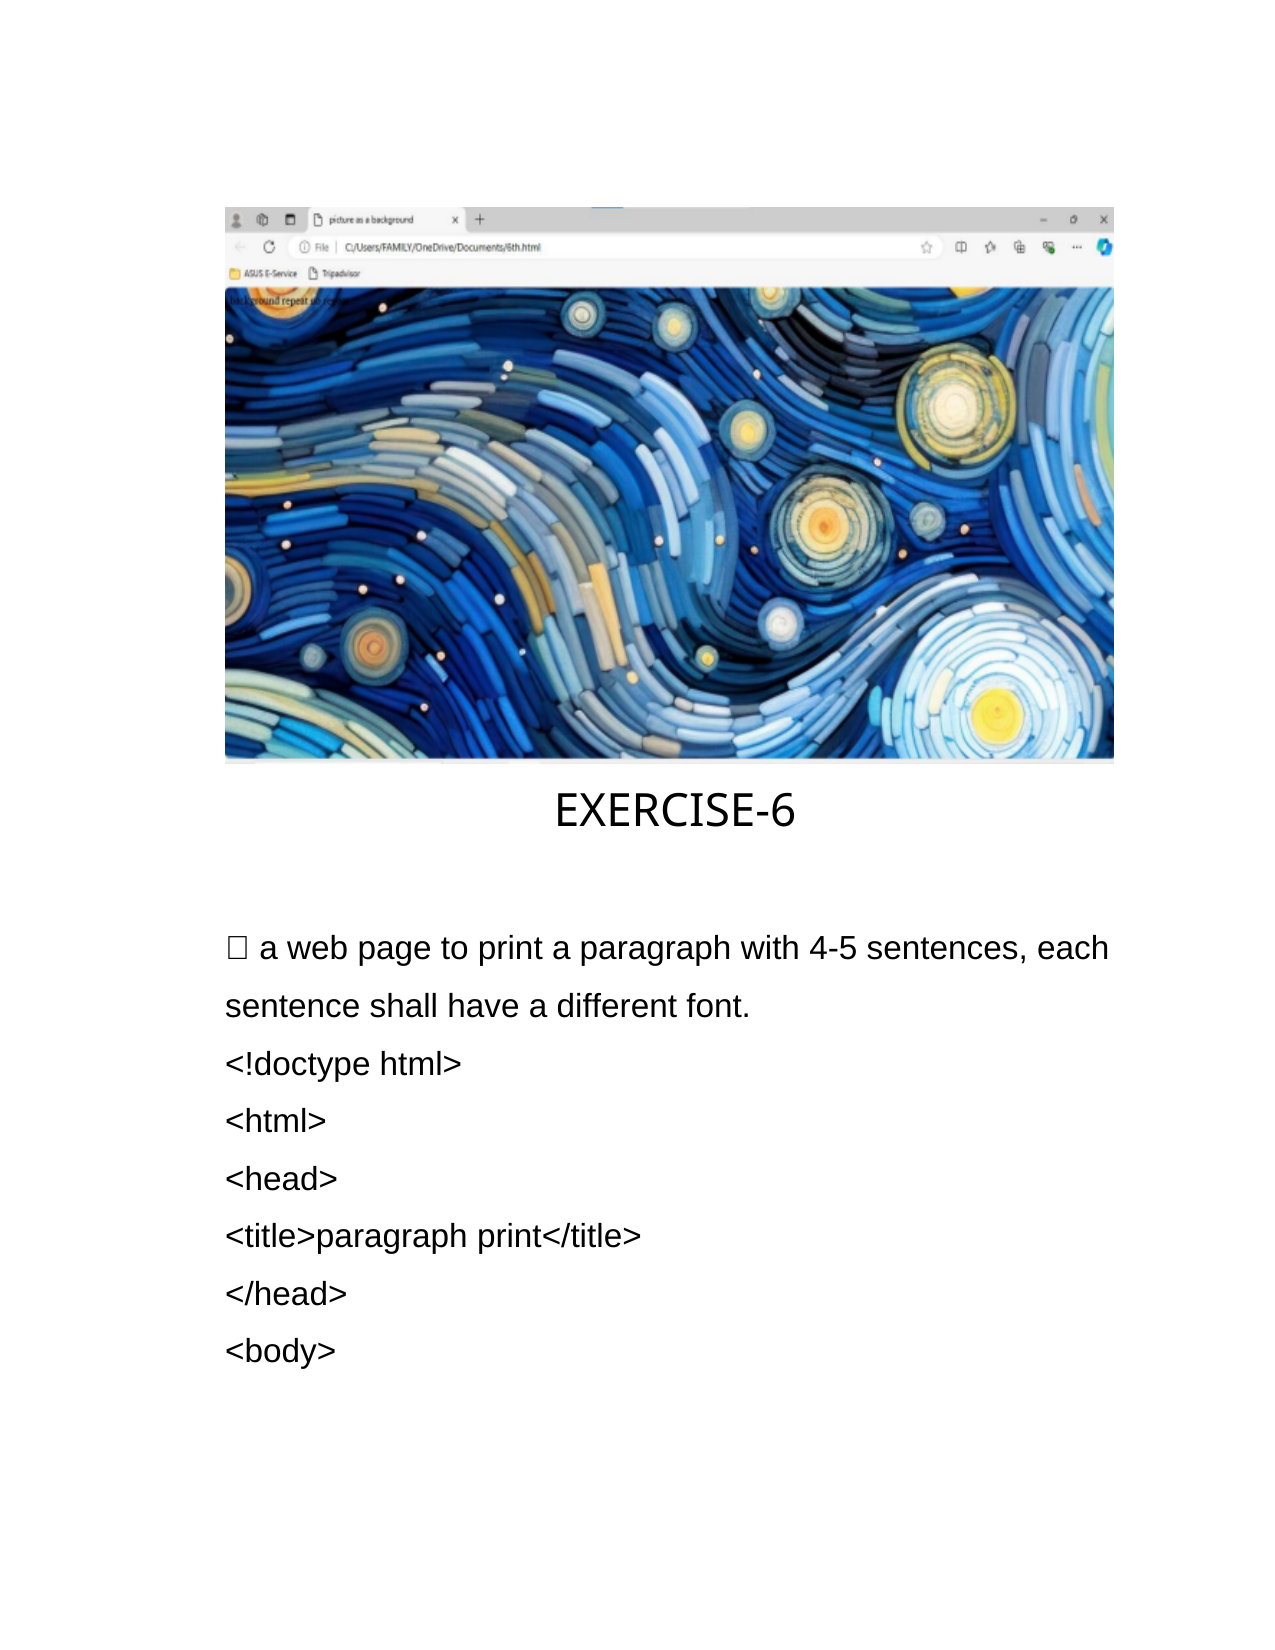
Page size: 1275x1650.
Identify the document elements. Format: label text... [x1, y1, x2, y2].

list EXERCISE-6 [225, 777, 1125, 839]
picture [225, 207, 1114, 764]
list  a web page to print a paragraph with 4-5 sentences, each sentence shall have a different font. [225, 928, 1125, 1024]
list <html> [225, 1101, 1125, 1139]
list </head> [225, 1274, 1125, 1312]
list <head> [225, 1159, 1125, 1197]
list <title>paragraph print</title> [225, 1216, 1125, 1255]
list <body> [225, 1332, 1125, 1370]
list <!doctype html> [225, 1043, 1125, 1082]
